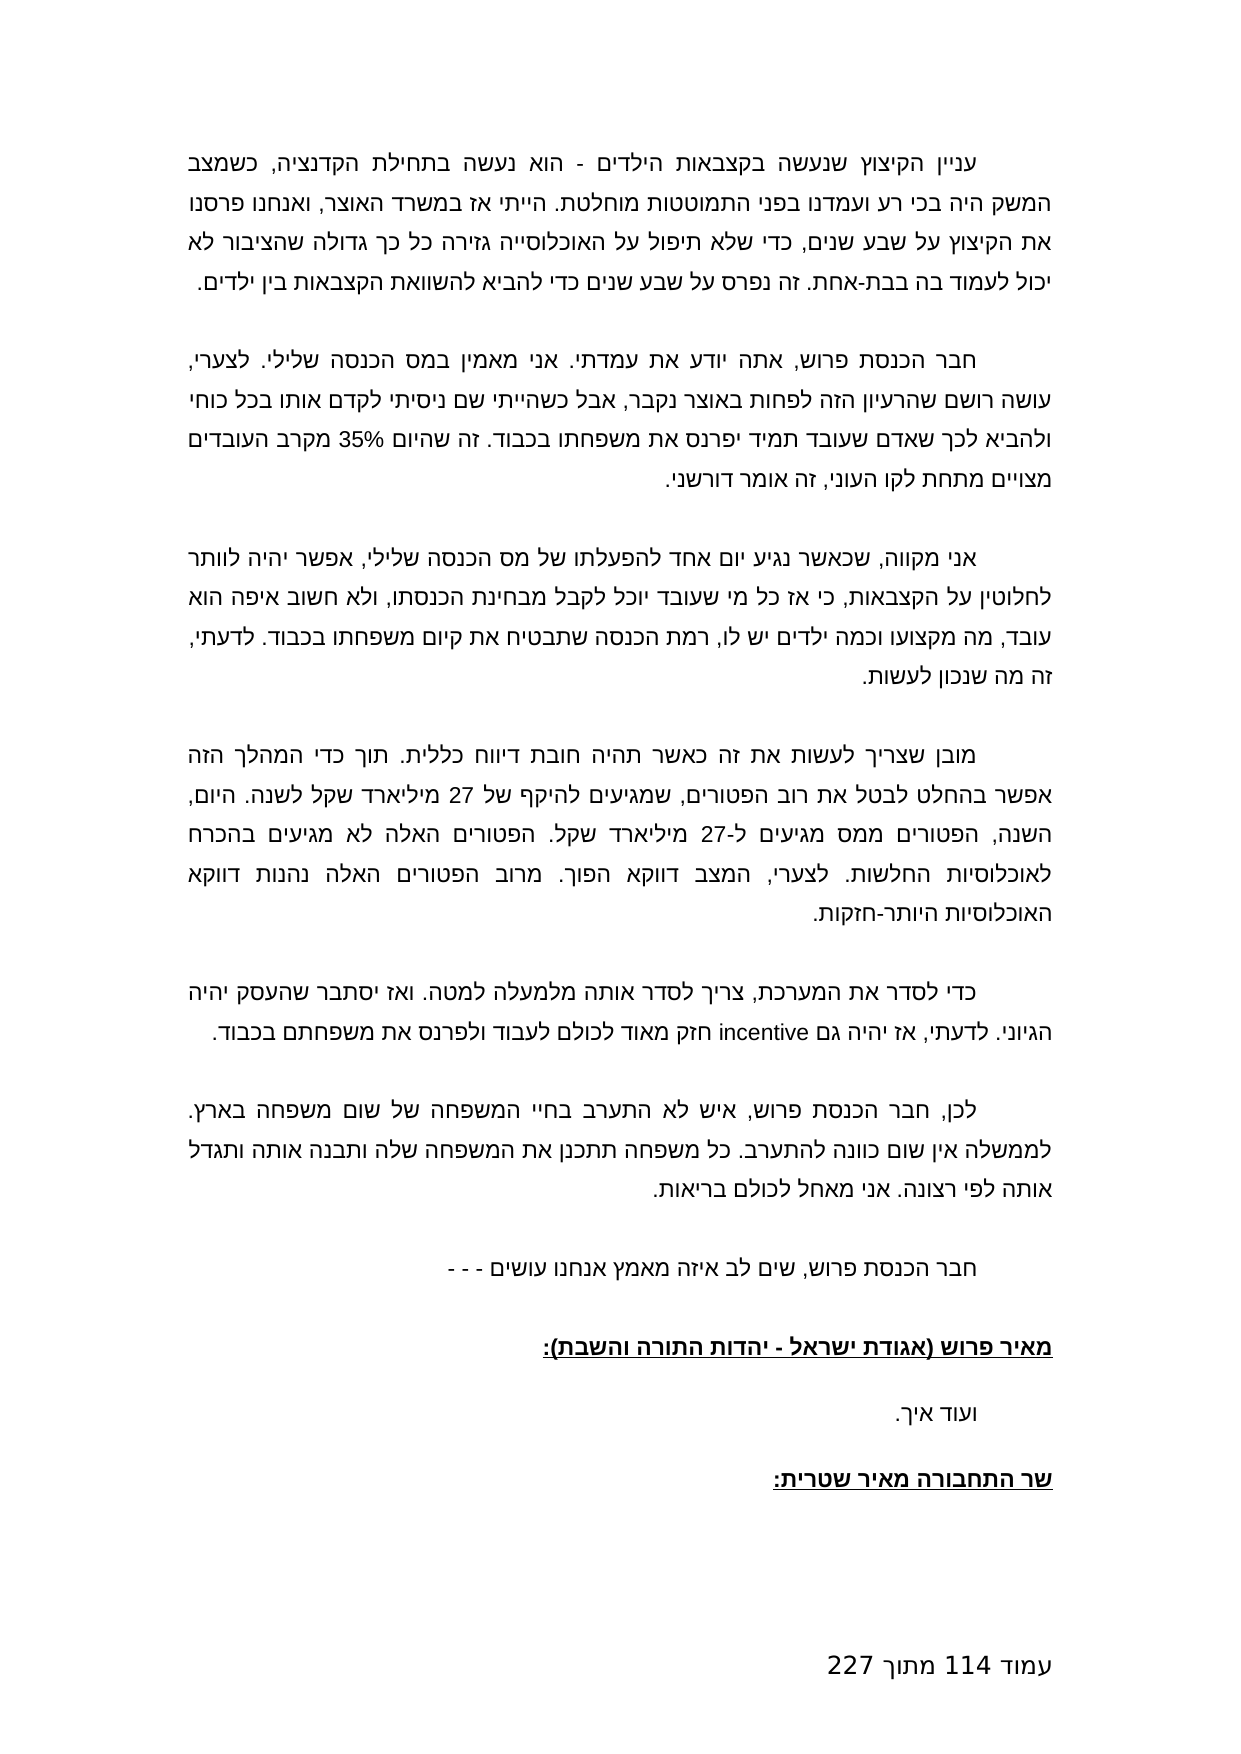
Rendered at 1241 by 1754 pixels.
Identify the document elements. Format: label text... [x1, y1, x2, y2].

text חבר הכנסת פרוש, שים לב איזה מאמץ אנחנו עושים - - - [187, 1255, 1053, 1282]
text אני מקווה, שכאשר נגיע יום אחד להפעלתו של מס הכנסה שלילי, אפשר יהיה לוותר לחלוטין על הקצבאות, כי אז כל מי שעובד יוכל לקבל מבחינת הכנסתו, ולא חשוב איפה הוא עובד, מה מקצועו וכמה ילדים יש לו, רמת הכנסה שתבטיח את קיום משפחתו בכבוד. לדעתי, זה מה שנכון לעשות. [187, 545, 1053, 689]
text מאיר פרוש (אגודת ישראל - יהדות התורה והשבת): [187, 1334, 1053, 1361]
text עניין הקיצוץ שנעשה בקצבאות הילדים - הוא נעשה בתחילת הקדנציה, כשמצב המשק היה בכי רע ועמדנו בפני התמוטטות מוחלטת. הייתי אז במשרד האוצר, ואנחנו פרסנו את הקיצוץ על שבע שנים, כדי שלא תיפול על האוכלוסייה גזירה כל כך גדולה שהציבור לא יכול לעמוד בה בבת-אחת. זה נפרס על שבע שנים כדי להביא להשוואת הקצבאות בין ילדים. [187, 150, 1053, 295]
text ועוד איך. [187, 1400, 1053, 1427]
text לכן, חבר הכנסת פרוש, איש לא התערב בחיי המשפחה של שום משפחה בארץ. לממשלה אין שום כוונה להתערב. כל משפחה תתכנן את המשפחה שלה ותבנה אותה ותגדל אותה לפי רצונה. אני מאחל לכולם בריאות. [187, 1097, 1053, 1203]
text שר התחבורה מאיר שטרית: [187, 1466, 1053, 1492]
text חבר הכנסת פרוש, אתה יודע את עמדתי. אני מאמין במס הכנסה שלילי. לצערי, עושה רושם שהרעיון הזה לפחות באוצר נקבר, אבל כשהייתי שם ניסיתי לקדם אותו בכל כוחי ולהביא לכך שאדם שעובד תמיד יפרנס את משפחתו בכבוד. זה שהיום 35% מקרב העובדים מצויים מתחת לקו העוני, זה אומר דורשני. [187, 347, 1053, 492]
text מובן שצריך לעשות את זה כאשר תהיה חובת דיווח כללית. תוך כדי המהלך הזה אפשר בהחלט לבטל את רוב הפטורים, שמגיעים להיקף של 27 מיליארד שקל לשנה. היום, השנה, הפטורים ממס מגיעים ל-27 מיליארד שקל. הפטורים האלה לא מגיעים בהכרח לאוכלוסיות החלשות. לצערי, המצב דווקא הפוך. מרוב הפטורים האלה נהנות דווקא האוכלוסיות היותר-חזקות. [187, 742, 1053, 926]
text כדי לסדר את המערכת, צריך לסדר אותה מלמעלה למטה. ואז יסתבר שהעסק יהיה הגיוני. לדעתי, אז יהיה גם incentive חזק מאוד לכולם לעבוד ולפרנס את משפחתם בכבוד. [187, 979, 1053, 1045]
